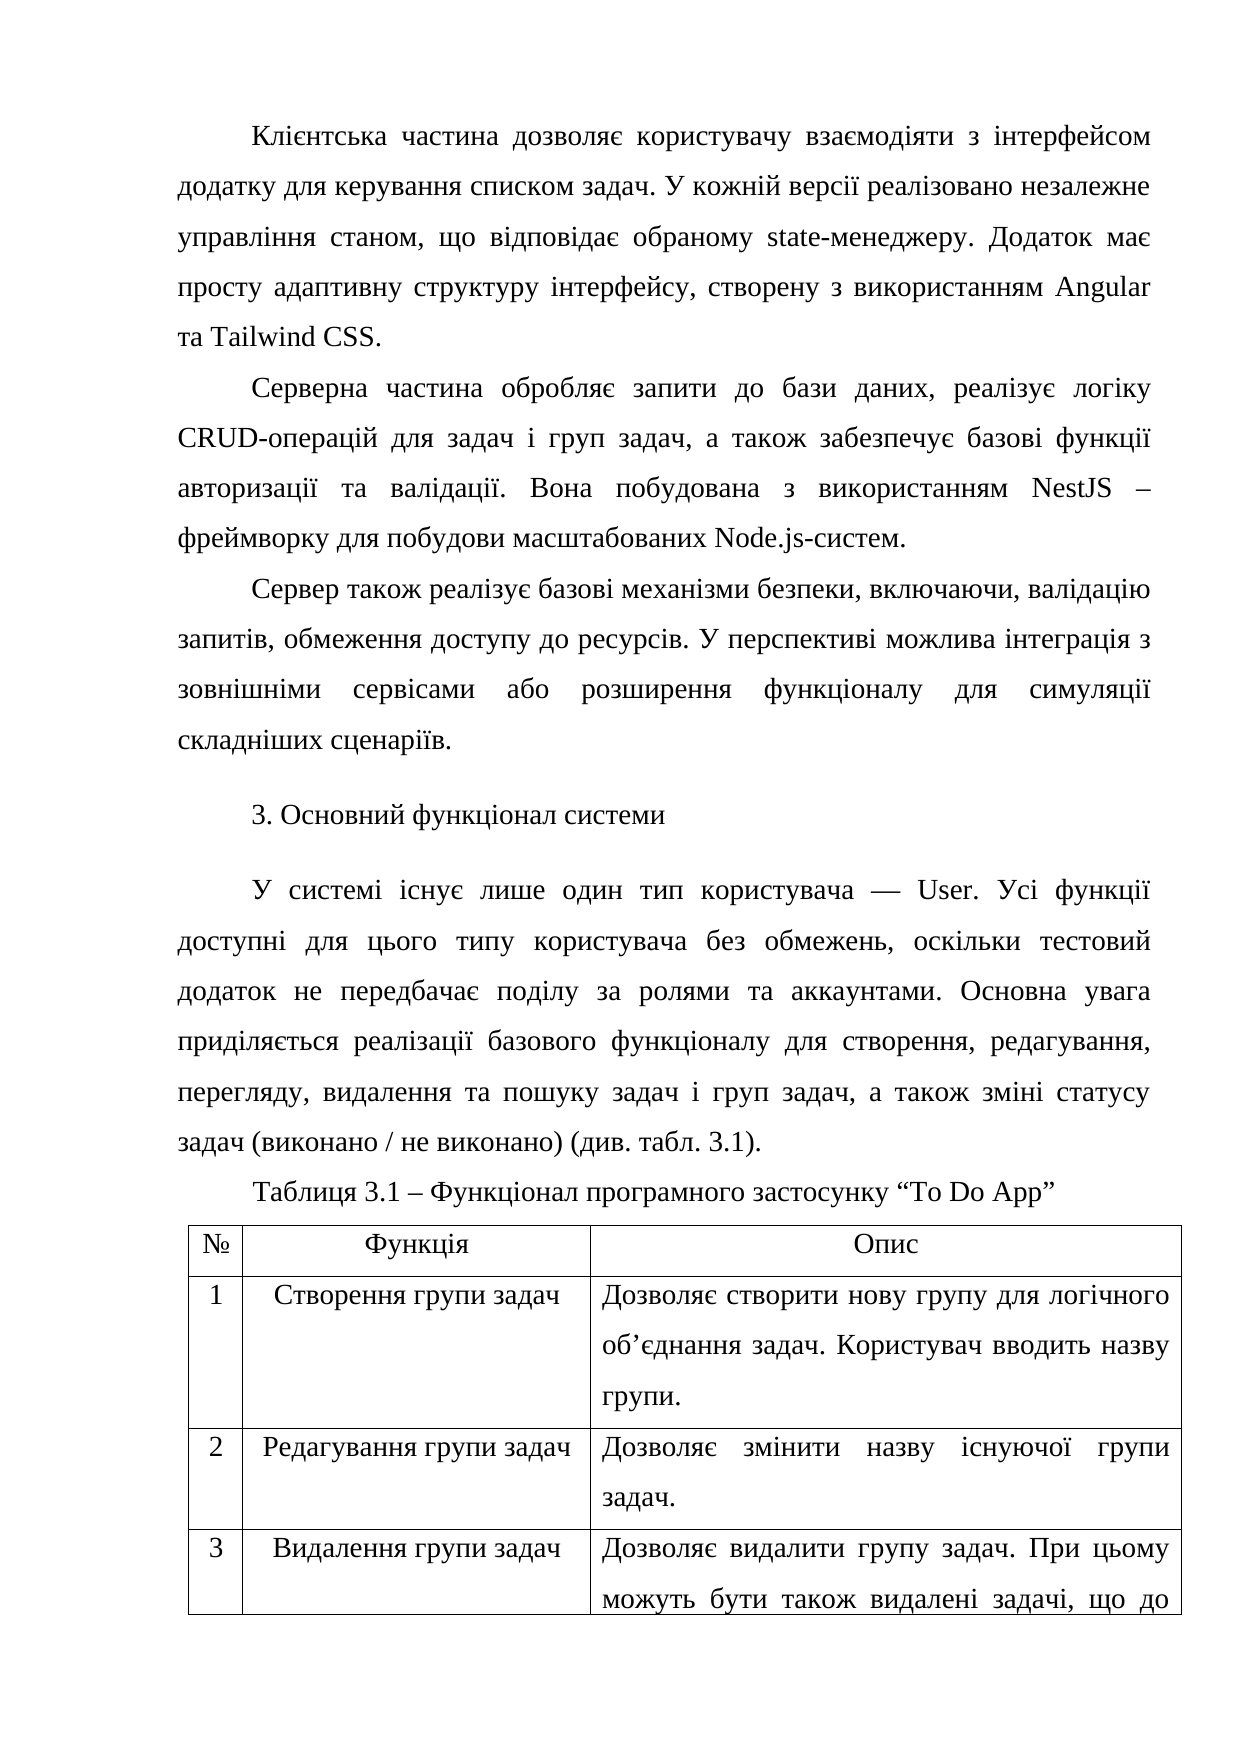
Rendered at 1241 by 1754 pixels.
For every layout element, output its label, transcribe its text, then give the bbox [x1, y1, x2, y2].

table_cell 1 [189, 1277, 242, 1428]
table_header № [189, 1226, 242, 1276]
table_cell 2 [189, 1429, 242, 1529]
table_cell Редагування групи задач [243, 1429, 590, 1529]
subtitle 3. Основний функціонал системи [177, 797, 1152, 831]
table_cell Дозволяє створити нову групу для логічного об’єднання задач. Користувач вводить назву групи. [591, 1277, 1181, 1428]
text У системі існує лише один тип користувача — User. Усі функції доступні для цього типу користувача без обмежень, оскільки тестовий додаток не передбачає поділу за ролями та аккаунтами. Основна увага приділяється реалізації базового функціоналу для створення, редагування, перегляду, видалення та пошуку задач і груп задач, а також зміні статусу задач (виконано / не виконано) (див. табл. 3.1). [177, 872, 1152, 1158]
text Клієнтська частина дозволяє користувачу взаємодіяти з інтерфейсом додатку для керування списком задач. У кожній версії реалізовано незалежне управління станом, що відповідає обраному state-менеджеру. Додаток має просту адаптивну структуру інтерфейсу, створену з використанням Angular та Tailwind CSS. [177, 118, 1152, 353]
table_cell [243, 1530, 590, 1614]
text Таблиця 3.1 – Функціонал програмного застосунку “To Do App” [177, 1174, 1152, 1208]
text Серверна частина обробляє запити до бази даних, реалізує логіку CRUD-операцій для задач і груп задач, а також забезпечує базові функції авторизації та валідації. Вона побудована з використанням NestJS – фреймворку для побудови масштабованих Node.js-систем. [177, 370, 1152, 554]
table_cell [591, 1530, 1181, 1614]
table_header Опис [591, 1226, 1181, 1276]
table_cell Створення групи задач [243, 1277, 590, 1428]
table_cell Дозволяє змінити назву існуючої групи задач. [591, 1429, 1181, 1529]
table_cell 3 [189, 1530, 242, 1614]
text Сервер також реалізує базові механізми безпеки, включаючи, валідацію запитів, обмеження доступу до ресурсів. У перспективі можлива інтеграція з зовнішніми сервісами або розширення функціоналу для симуляції складніших сценаріїв. [177, 571, 1152, 755]
table_header Функція [243, 1226, 590, 1276]
